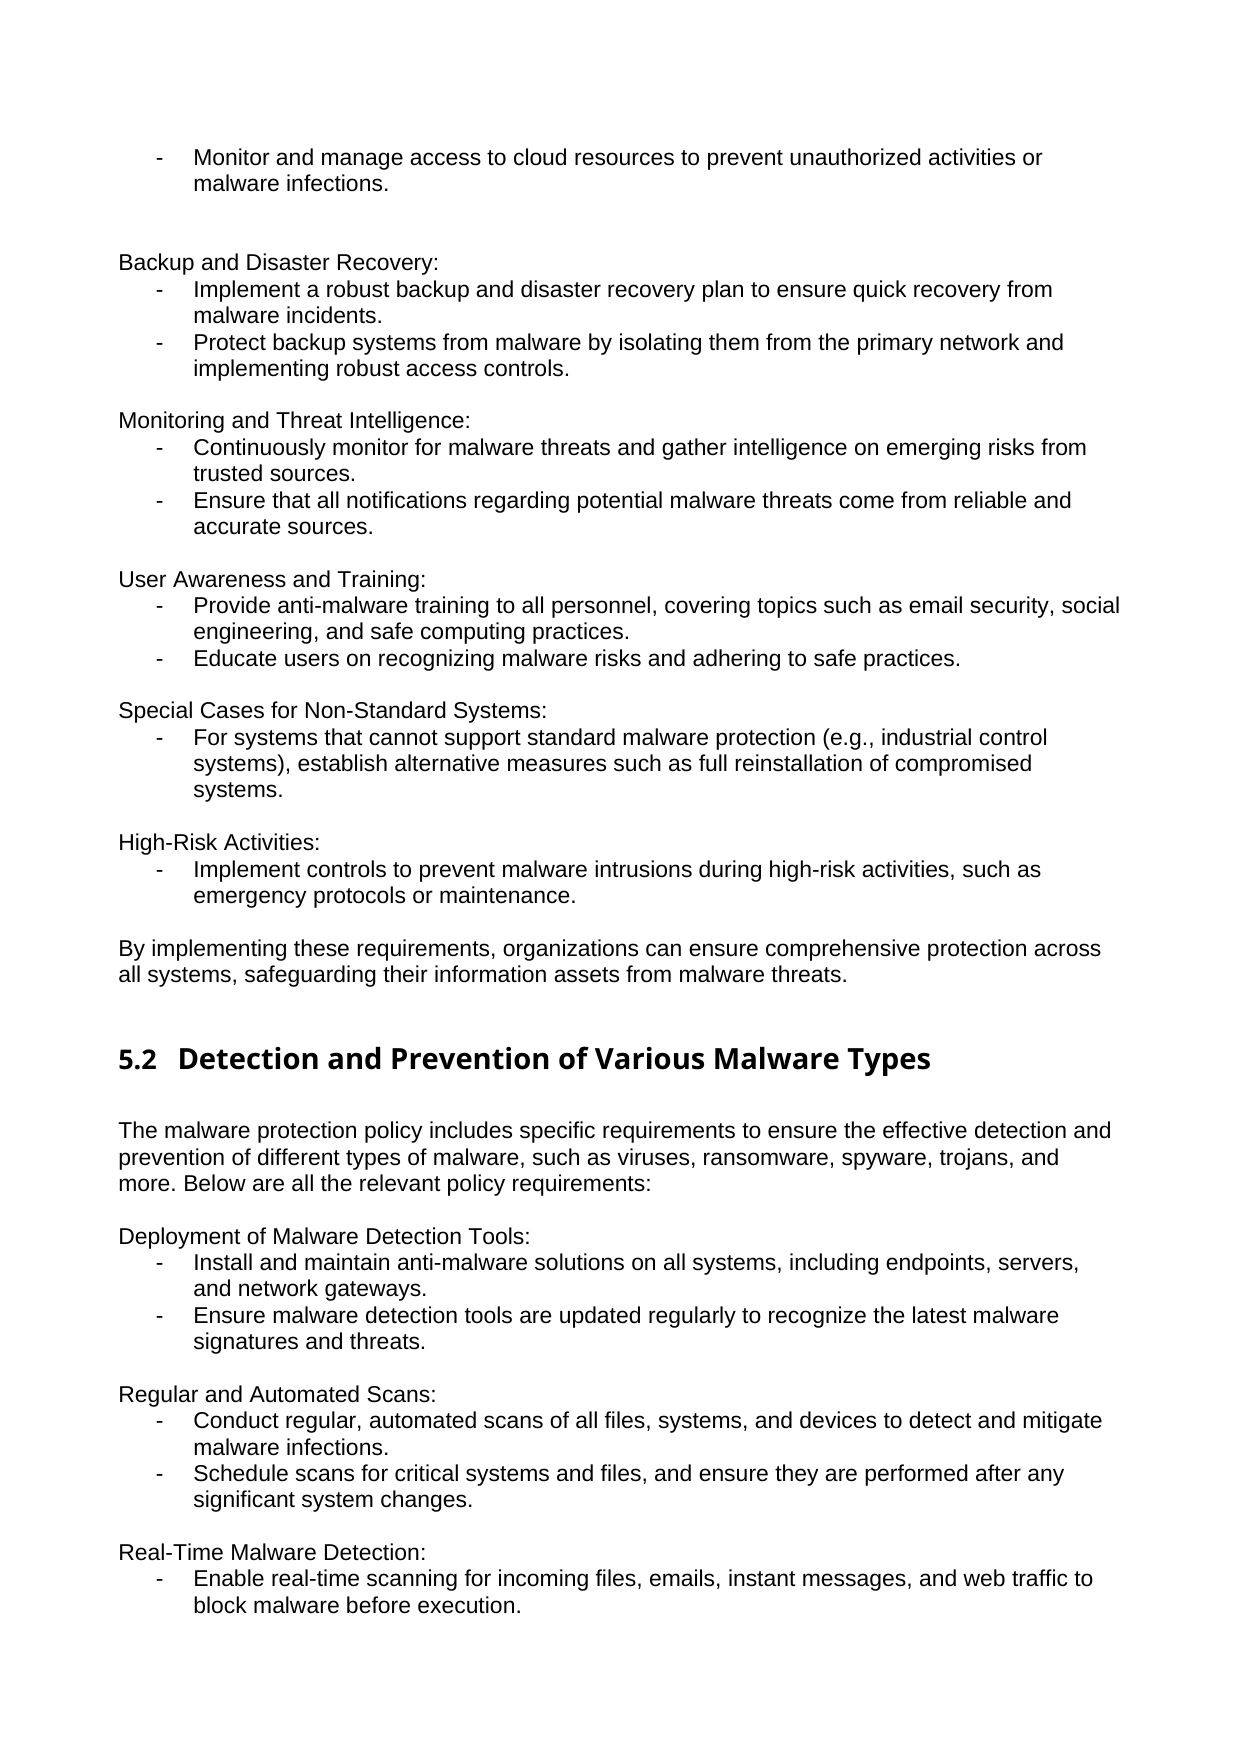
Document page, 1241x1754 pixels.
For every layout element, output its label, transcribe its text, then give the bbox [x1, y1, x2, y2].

text Real-Time Malware Detection: [118, 1539, 1122, 1565]
list Provide anti-malware training to all personnel, covering topics such as email security, social engineering, and safe computing practices. [156, 592, 1122, 645]
list Continuously monitor for malware threats and gather intelligence on emerging risks from trusted sources. [156, 434, 1122, 487]
text The malware protection policy includes specific requirements to ensure the effective detection and prevention of different types of malware, such as viruses, ransomware, spyware, trojans, and more. Below are all the relevant policy requirements: [118, 1117, 1122, 1196]
list Ensure malware detection tools are updated regularly to recognize the latest malware signatures and threats. [156, 1302, 1122, 1354]
list Enable real-time scanning for incoming files, emails, instant messages, and web traffic to block malware before execution. [156, 1565, 1122, 1618]
text Backup and Disaster Recovery: [118, 249, 1122, 276]
subtitle Detection and Prevention of Various Malware Types [118, 1039, 1122, 1078]
list For systems that cannot support standard malware protection (e.g., industrial control systems), establish alternative measures such as full reinstallation of compromised systems. [156, 724, 1122, 803]
list Install and maintain anti-malware solutions on all systems, including endpoints, servers, and network gateways. [156, 1249, 1122, 1302]
text Deployment of Malware Detection Tools: [118, 1223, 1122, 1249]
list Implement a robust backup and disaster recovery plan to ensure quick recovery from malware incidents. [156, 276, 1122, 328]
list Schedule scans for critical systems and files, and ensure they are performed after any significant system changes. [156, 1460, 1122, 1512]
list Ensure that all notifications regarding potential malware threats come from reliable and accurate sources. [156, 487, 1122, 539]
list Protect backup systems from malware by isolating them from the primary network and implementing robust access controls. [156, 328, 1122, 381]
list Monitor and manage access to cloud resources to prevent unauthorized activities or malware infections. [156, 144, 1122, 197]
text By implementing these requirements, organizations can ensure comprehensive protection across all systems, safeguarding their information assets from malware threats. [118, 934, 1122, 987]
text High-Risk Activities: [118, 829, 1122, 856]
list Conduct regular, automated scans of all files, systems, and devices to detect and mitigate malware infections. [156, 1407, 1122, 1460]
text Monitoring and Threat Intelligence: [118, 407, 1122, 434]
text Regular and Automated Scans: [118, 1381, 1122, 1407]
list Implement controls to prevent malware intrusions during high-risk activities, such as emergency protocols or maintenance. [156, 856, 1122, 908]
text Special Cases for Non-Standard Systems: [118, 697, 1122, 724]
text User Awareness and Training: [118, 566, 1122, 592]
list Educate users on recognizing malware risks and adhering to safe practices. [156, 645, 1122, 671]
